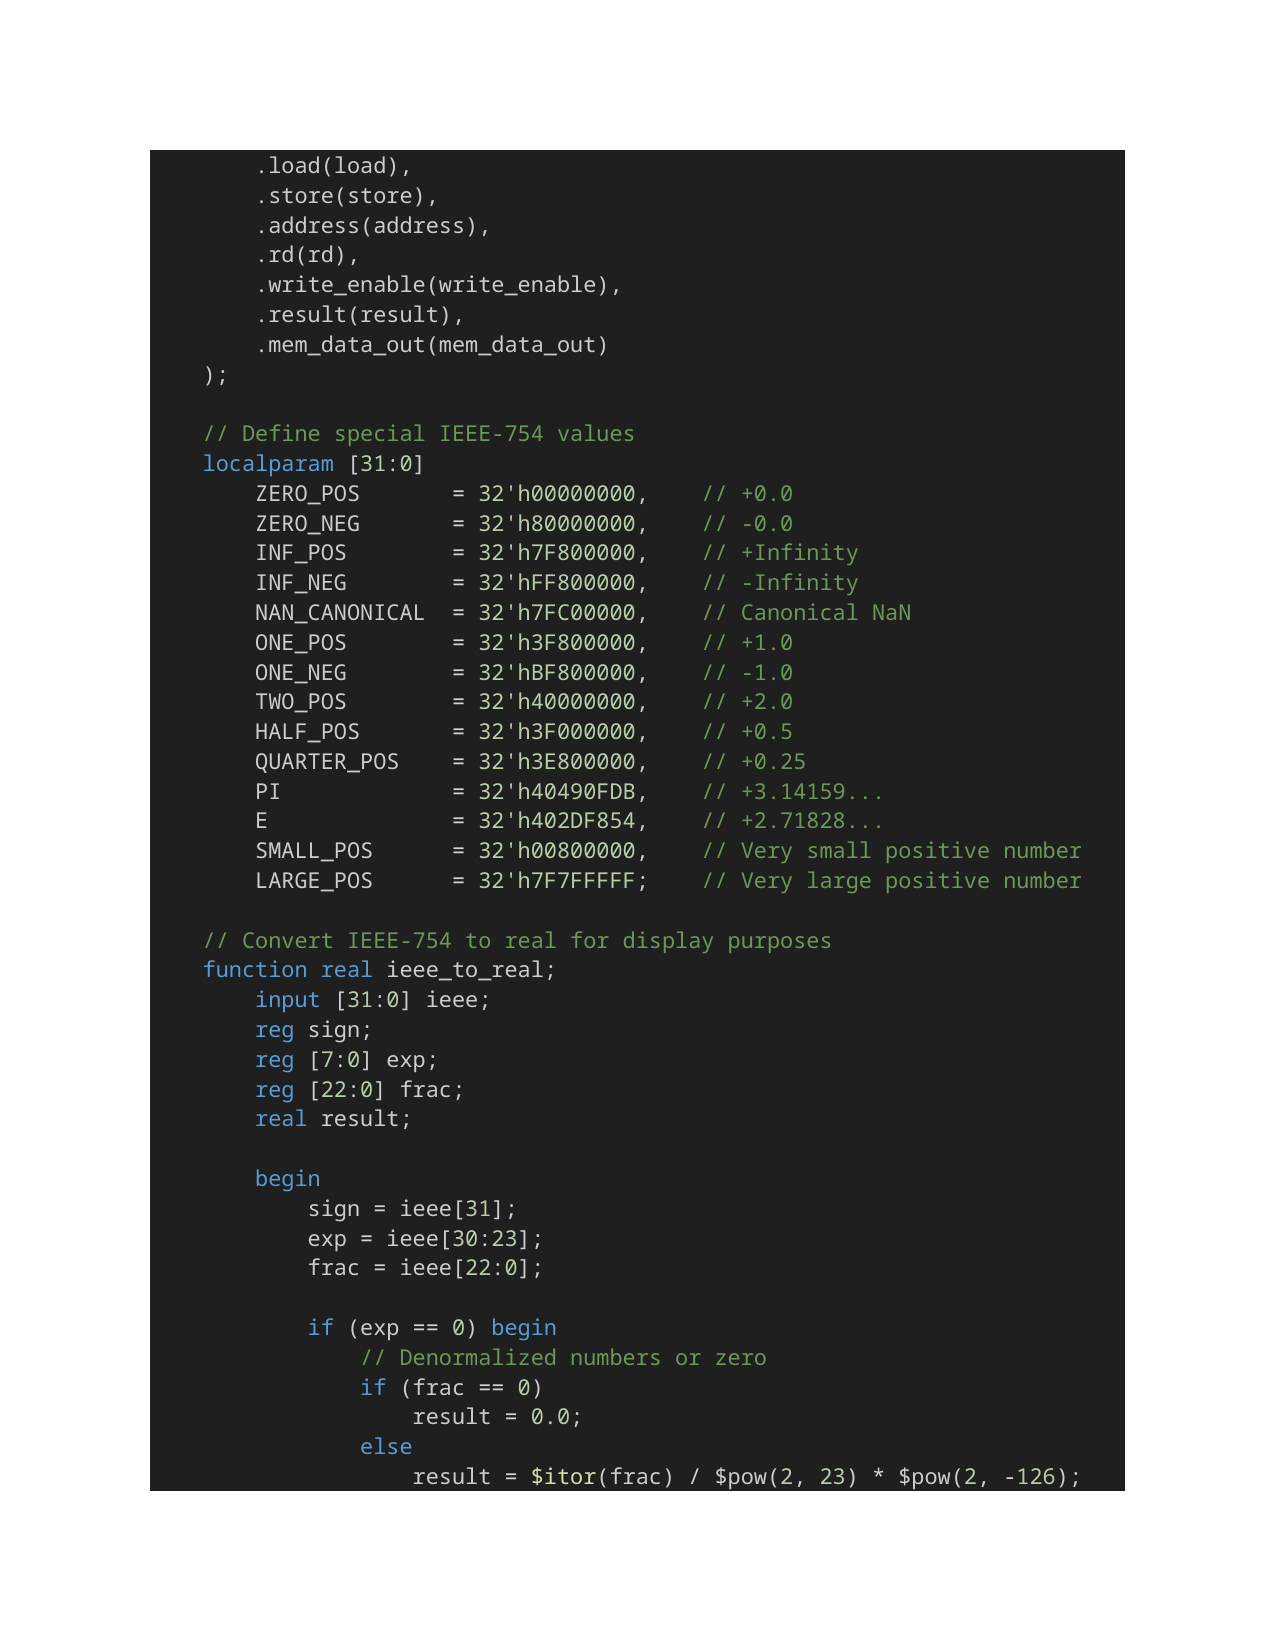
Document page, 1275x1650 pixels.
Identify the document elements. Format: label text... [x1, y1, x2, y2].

text HALF_POS = 32'h3F000000, // +0.5 [150, 716, 1125, 746]
text .address(address), [150, 209, 1125, 239]
text ONE_POS = 32'h3F800000, // +1.0 [150, 627, 1125, 656]
text input [31:0] ieee; [150, 984, 1125, 1014]
text reg sign; [150, 1014, 1125, 1044]
text else [150, 1431, 1125, 1461]
text ZERO_NEG = 32'h80000000, // -0.0 [150, 507, 1125, 537]
text SMALL_POS = 32'h00800000, // Very small positive number [150, 835, 1125, 865]
text reg [7:0] exp; [150, 1044, 1125, 1073]
text .rd(rd), [150, 239, 1125, 269]
text // Define special IEEE-754 values [150, 418, 1125, 448]
text begin [150, 1163, 1125, 1193]
text real result; [150, 1103, 1125, 1133]
text ZERO_POS = 32'h00000000, // +0.0 [150, 478, 1125, 507]
text INF_NEG = 32'hFF800000, // -Infinity [150, 567, 1125, 597]
text LARGE_POS = 32'h7F7FFFFF; // Very large positive number [150, 865, 1125, 895]
text INF_POS = 32'h7F800000, // +Infinity [150, 537, 1125, 567]
text result = 0.0; [150, 1401, 1125, 1431]
text result = $itor(frac) / $pow(2, 23) * $pow(2, -126); [150, 1461, 1125, 1491]
text .load(load), [150, 150, 1125, 180]
text NAN_CANONICAL = 32'h7FC00000, // Canonical NaN [150, 597, 1125, 627]
text sign = ieee[31]; [150, 1193, 1125, 1222]
text .result(result), [150, 299, 1125, 329]
text TWO_POS = 32'h40000000, // +2.0 [150, 686, 1125, 716]
text function real ieee_to_real; [150, 954, 1125, 984]
text // Denormalized numbers or zero [150, 1342, 1125, 1371]
text frac = ieee[22:0]; [150, 1252, 1125, 1282]
text localparam [31:0] [150, 448, 1125, 478]
text // Convert IEEE-754 to real for display purposes [150, 924, 1125, 954]
text .write_enable(write_enable), [150, 269, 1125, 299]
text .mem_data_out(mem_data_out) [150, 329, 1125, 358]
text ONE_NEG = 32'hBF800000, // -1.0 [150, 656, 1125, 686]
text reg [22:0] frac; [150, 1073, 1125, 1103]
text exp = ieee[30:23]; [150, 1222, 1125, 1252]
text ); [150, 358, 1125, 388]
text PI = 32'h40490FDB, // +3.14159... [150, 776, 1125, 805]
text E = 32'h402DF854, // +2.71828... [150, 805, 1125, 835]
text .store(store), [150, 180, 1125, 209]
text QUARTER_POS = 32'h3E800000, // +0.25 [150, 746, 1125, 776]
text if (exp == 0) begin [150, 1312, 1125, 1342]
text if (frac == 0) [150, 1371, 1125, 1401]
